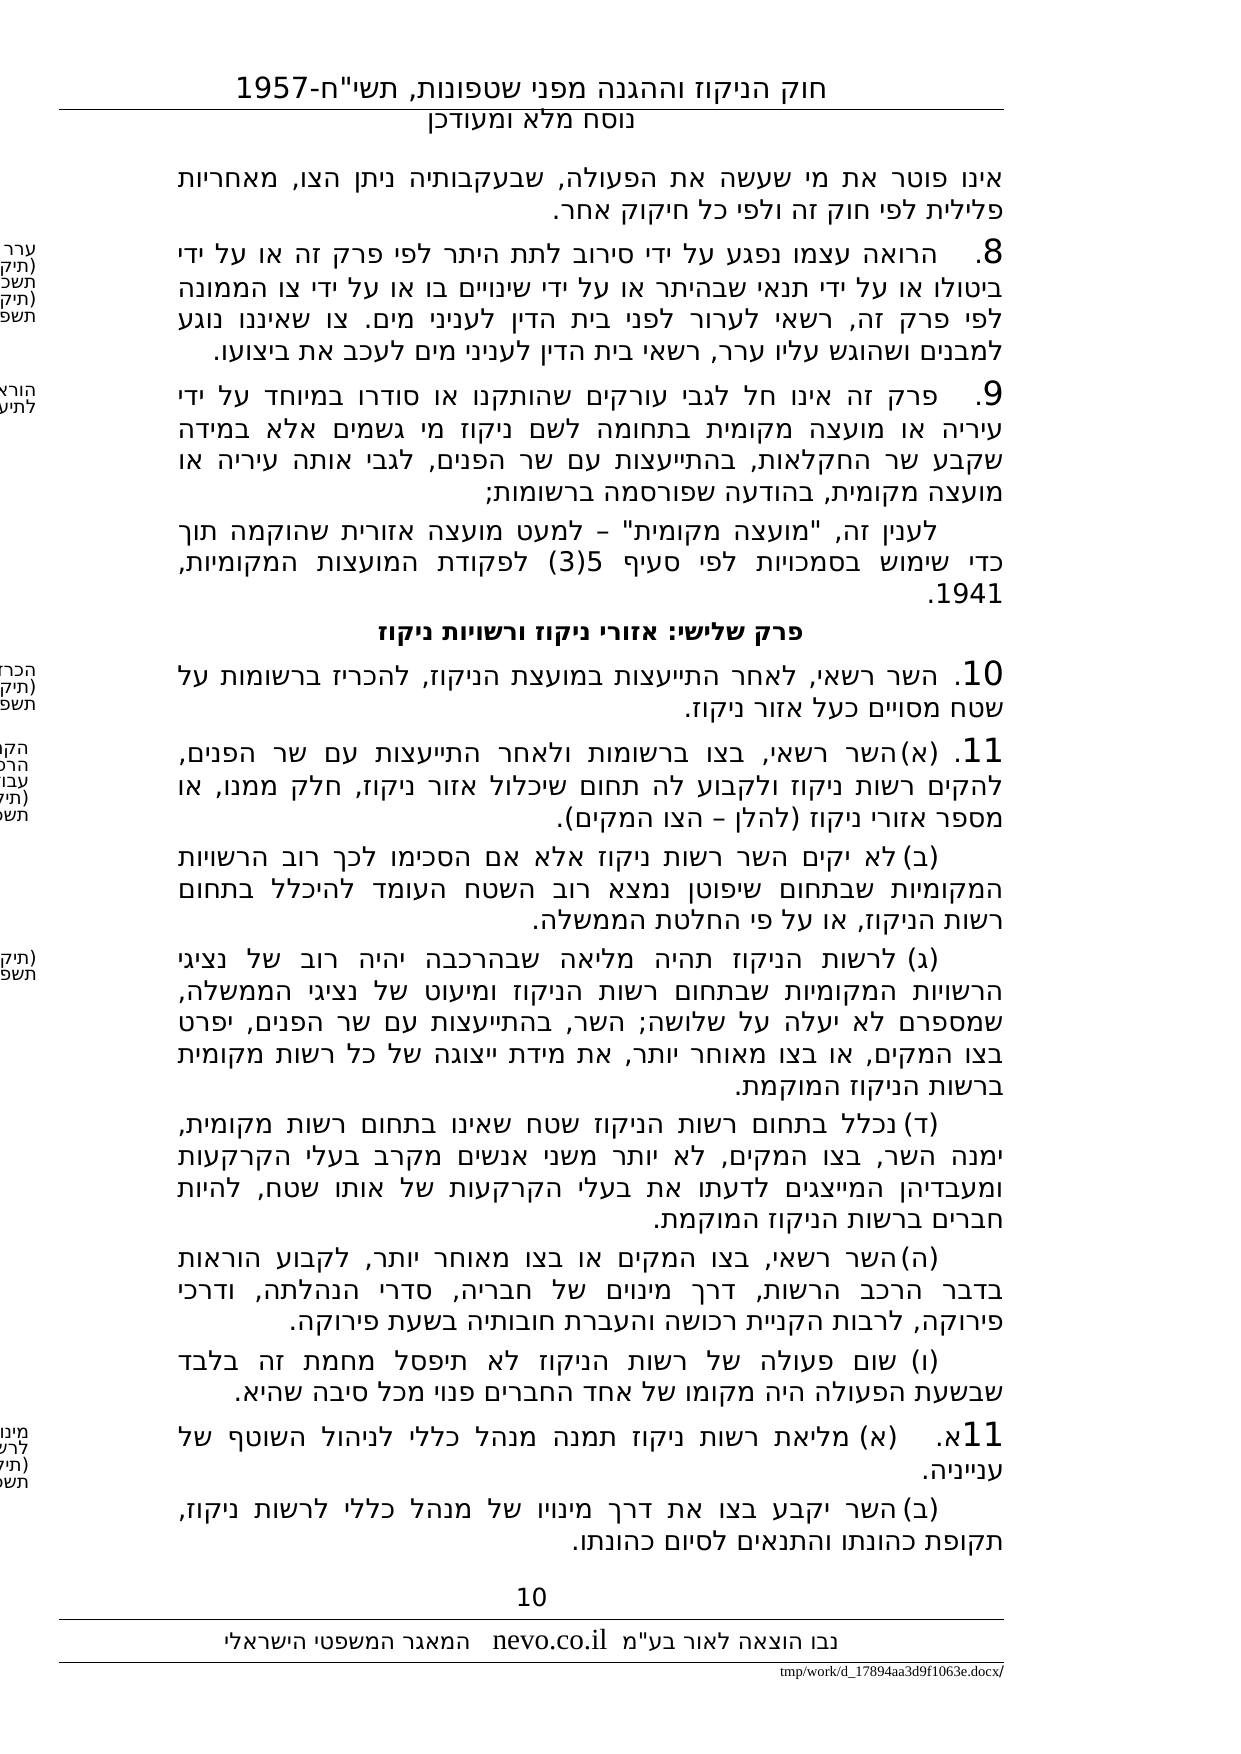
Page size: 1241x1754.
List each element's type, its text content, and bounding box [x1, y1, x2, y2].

text (ה) השר רשאי, בצו המקים או בצו מאוחר יותר, לקבוע הוראות בדבר הרכב הרשות, דרך מינוים של חבריה, סדרי הנהלתה, ודרכי פירוקה, לרבות הקניית רכושה והעברת חובותיה בשעת פירוקה. [177, 1243, 1004, 1337]
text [177, 162, 1004, 226]
text (ב) לא יקים השר רשות ניקוז אלא אם הסכימו לכך רוב הרשויות המקומיות שבתחום שיפוטן נמצא רוב השטח העומד להיכלל בתחום רשות הניקוז, או על פי החלטת הממשלה. [177, 841, 1004, 936]
text 11. (א) השר רשאי, בצו ברשומות ולאחר התייעצות עם שר הפנים, להקים רשות ניקוז ולקבוע לה תחום שיכלול אזור ניקוז, חלק ממנו, או מספר אזורי ניקוז (להלן – הצו המקים). [177, 732, 1004, 834]
text לענין זה, "מועצה מקומית" – למעט מועצה אזורית שהוקמה תוך כדי שימוש בסמכויות לפי סעיף 5(3) לפקודת המועצות המקומיות, 1941. [177, 515, 1004, 610]
text פרק שלישי: אזורי ניקוז ורשויות ניקוז [177, 617, 1004, 646]
text (ג) לרשות הניקוז תהיה מליאה שבהרכבה יהיה רוב של נציגי הרשויות המקומיות שבתחום רשות הניקוז ומיעוט של נציגי הממשלה, שמספרם לא יעלה על שלושה; השר, בהתייעצות עם שר הפנים, יפרט בצו המקים, או בצו מאוחר יותר, את מידת ייצוגה של כל רשות מקומית ברשות הניקוז המוקמת. [177, 943, 1004, 1101]
text (ב) השר יקבע בצו את דרך מינויו של מנהל כללי לרשות ניקוז, תקופת כהונתו והתנאים לסיום כהונתו. [177, 1493, 1004, 1556]
text 8. הרואה עצמו נפגע על ידי סירוב לתת היתר לפי פרק זה או על ידי ביטולו או על ידי תנאי שבהיתר או על ידי שינויים בו או על ידי צו הממונה לפי פרק זה, רשאי לערור לפני בית הדין לעניני מים. צו שאיננו נוגע למבנים ושהוגש עליו ערר, רשאי בית הדין לעניני מים לעכב את ביצועו. [177, 233, 1004, 367]
text (ד) נכלל בתחום רשות הניקוז שטח שאינו בתחום רשות מקומית, ימנה השר, בצו המקים, לא יותר משני אנשים מקרב בעלי הקרקעות ומעבדיהן המייצגים לדעתו את בעלי הקרקעות של אותו שטח, להיות חברים ברשות הניקוז המוקמת. [177, 1109, 1004, 1235]
text 9. פרק זה אינו חל לגבי עורקים שהותקנו או סודרו במיוחד על ידי עיריה או מועצה מקומית בתחומה לשם ניקוז מי גשמים אלא במידה שקבע שר החקלאות, בהתייעצות עם שר הפנים, לגבי אותה עיריה או מועצה מקומית, בהודעה שפורסמה ברשומות; [177, 374, 1004, 508]
text 10. השר רשאי, לאחר התייעצות במועצת הניקוז, להכריז ברשומות על שטח מסויים כעל אזור ניקוז. [177, 654, 1004, 724]
text (ו) שום פעולה של רשות הניקוז לא תיפסל מחמת זה בלבד שבשעת הפעולה היה מקומו של אחד החברים פנוי מכל סיבה שהיא. [177, 1345, 1004, 1408]
text 11א. (א) מליאת רשות ניקוז תמנה מנהל כללי לניהול השוטף של ענייניה. [177, 1415, 1004, 1486]
